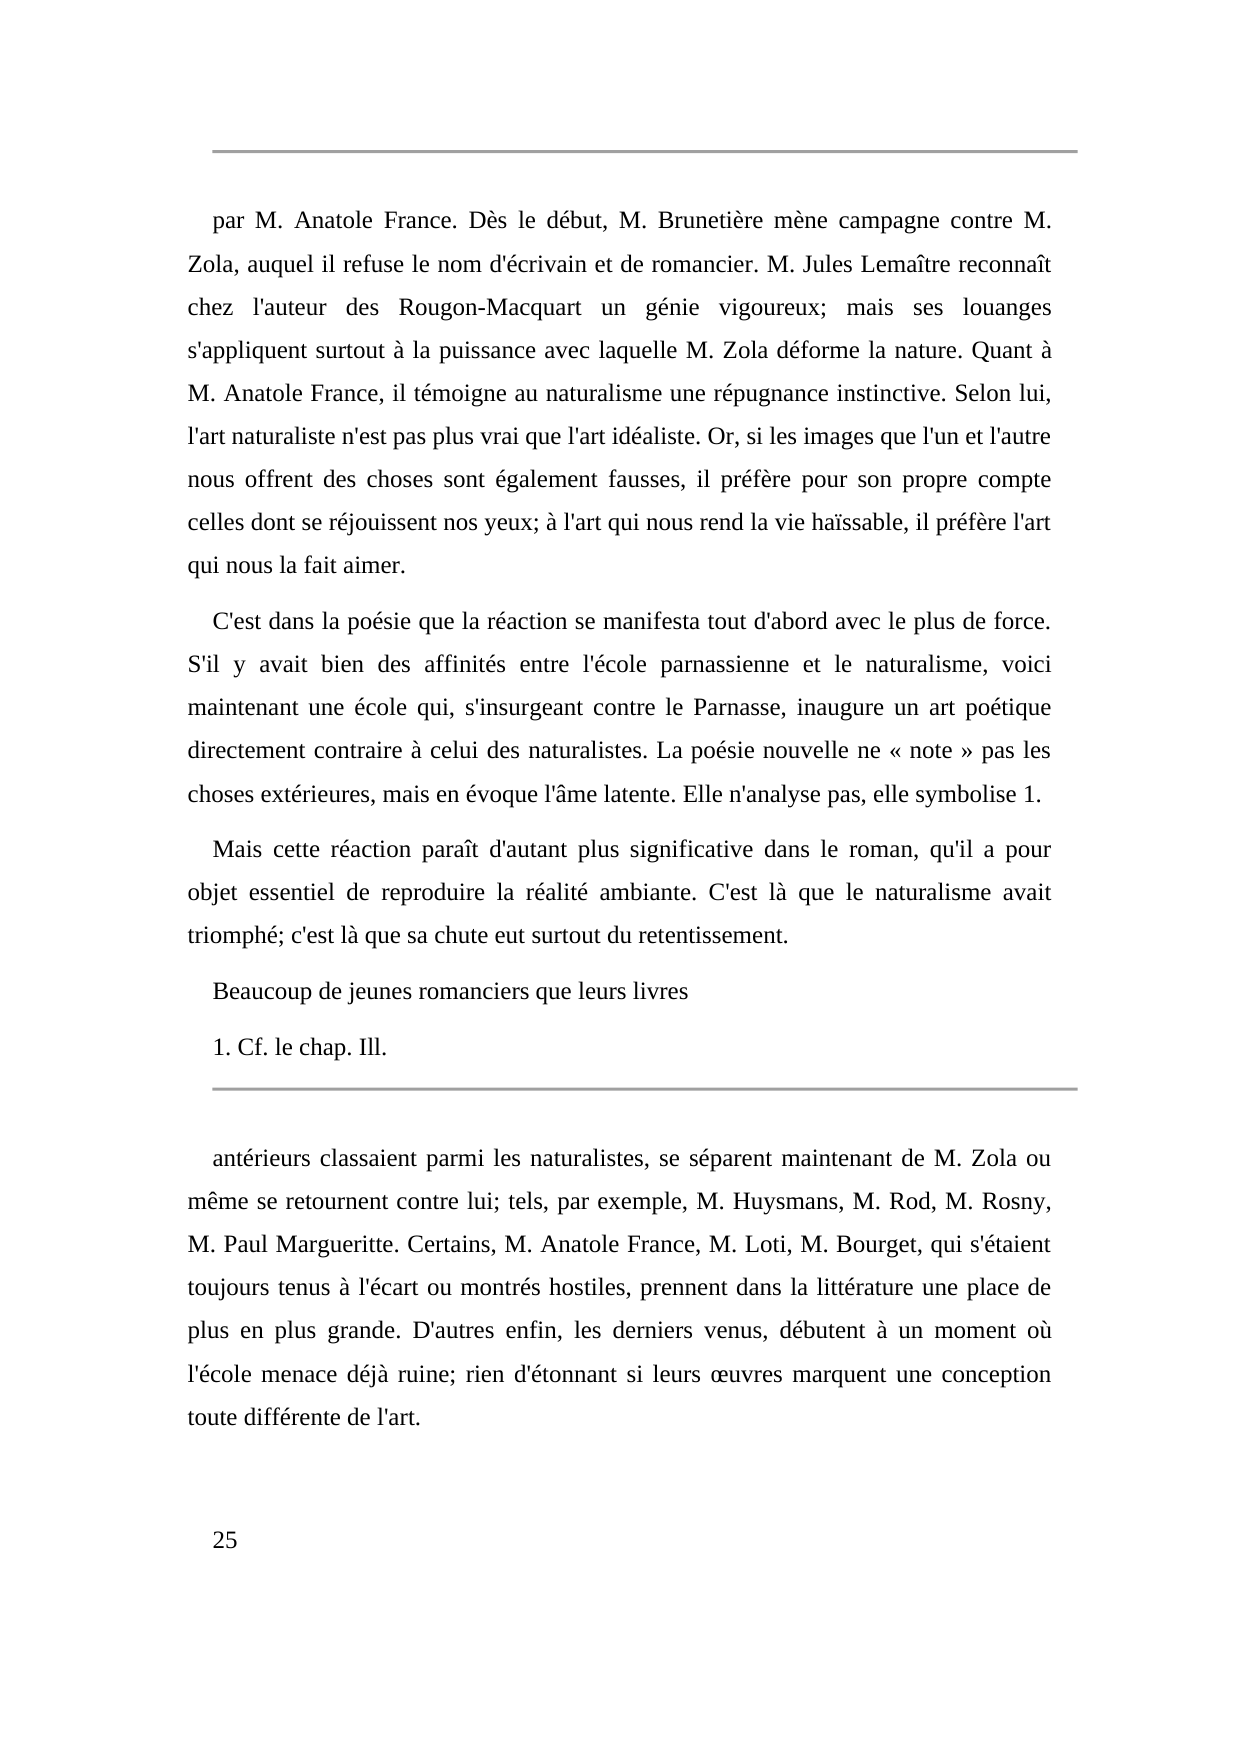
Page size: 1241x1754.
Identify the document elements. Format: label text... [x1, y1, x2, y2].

text par M. Anatole France. Dès le début, M. Brunetière mène campagne contre M. Zola, auquel il refuse le nom d'écrivain et de romancier. M. Jules Lemaître reconnaît chez l'auteur des Rougon-Macquart un génie vigoureux; mais ses louanges s'appliquent surtout à la puissance avec laquelle M. Zola déforme la nature. Quant à M. Anatole France, il témoigne au naturalisme une répugnance instinctive. Selon lui, l'art naturaliste n'est pas plus vrai que l'art idéaliste. Or, si les images que l'un et l'autre nous offrent des choses sont également fausses, il préfère pour son propre compte celles dont se réjouissent nos yeux; à l'art qui nous rend la vie haïssable, il préfère l'art qui nous la fait aimer. [187, 206, 1053, 579]
text 1. Cf. le chap. Ill. [187, 1032, 1053, 1061]
text antérieurs classaient parmi les naturalistes, se séparent maintenant de M. Zola ou même se retournent contre lui; tels, par exemple, M. Huysmans, M. Rod, M. Rosny, M. Paul Margueritte. Certains, M. Anatole France, M. Loti, M. Bourget, qui s'étaient toujours tenus à l'écart ou montrés hostiles, prennent dans la littérature une place de plus en plus grande. D'autres enfin, les derniers venus, débutent à un moment où l'école menace déjà ruine; rien d'étonnant si leurs œuvres marquent une conception toute différente de l'art. [187, 1143, 1053, 1431]
text Beaucoup de jeunes romanciers que leurs livres [187, 976, 1053, 1005]
text Mais cette réaction paraît d'autant plus significative dans le roman, qu'il a pour objet essentiel de reproduire la réalité ambiante. C'est là que le naturalisme avait triomphé; c'est là que sa chute eut surtout du retentissement. [187, 834, 1053, 949]
text C'est dans la poésie que la réaction se manifesta tout d'abord avec le plus de force. S'il y avait bien des affinités entre l'école parnassienne et le naturalisme, voici maintenant une école qui, s'insurgeant contre le Parnasse, inaugure un art poétique directement contraire à celui des naturalistes. La poésie nouvelle ne « note » pas les choses extérieures, mais en évoque l'âme latente. Elle n'analyse pas, elle symbolise 1. [187, 606, 1053, 807]
